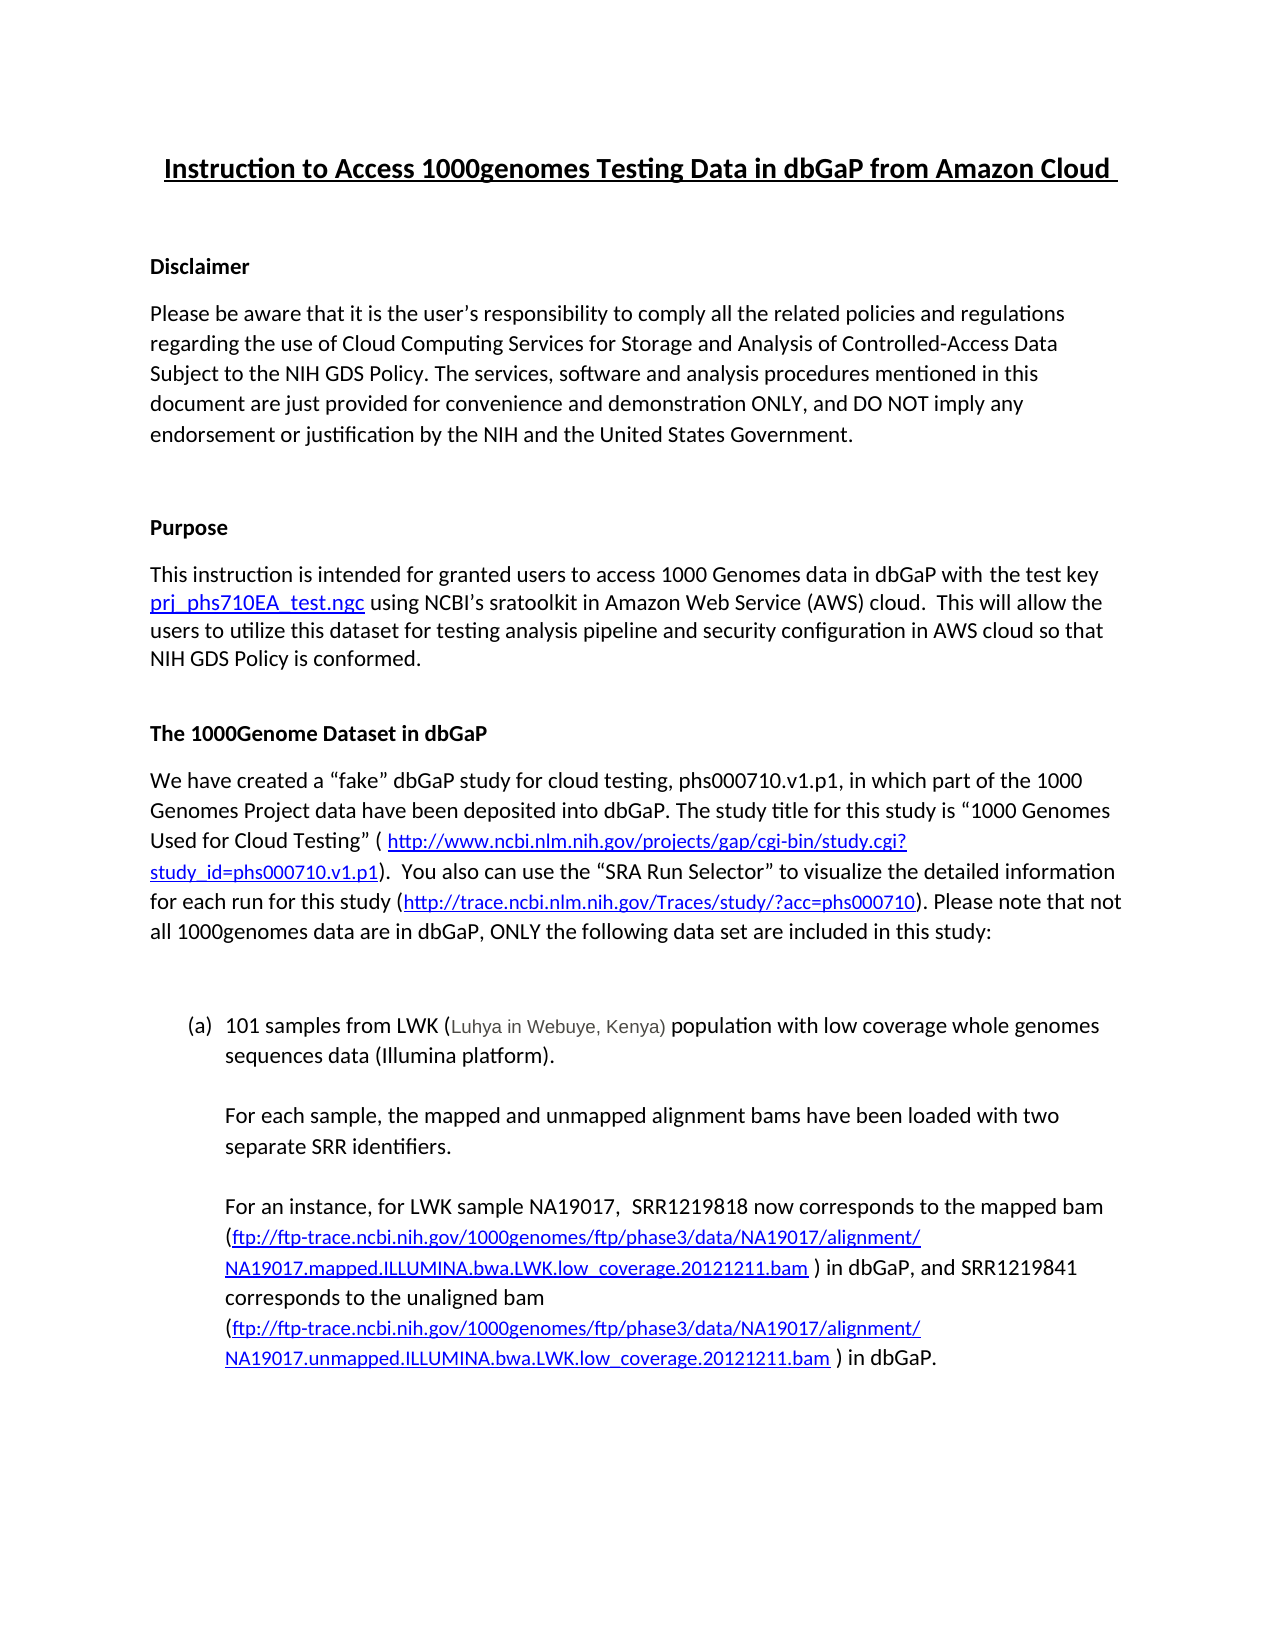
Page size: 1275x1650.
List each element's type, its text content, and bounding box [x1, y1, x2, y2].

text Disclaimer [150, 252, 1125, 280]
list 101 samples from LWK (Luhya in Webuye, Kenya) population with low coverage whole genomes sequences data (Illumina platform). [187, 1011, 1125, 1069]
list For an instance, for LWK sample NA19017, SRR1219818 now corresponds to the mapped bam (ftp://ftp-trace.ncbi.nih.gov/1000genomes/ftp/phase3/data/NA19017/alignment/NA19017.mapped.ILLUMINA.bwa.LWK.low_coverage.20121211.bam ) in dbGaP, and SRR1219841 corresponds to the unaligned bam (ftp://ftp-trace.ncbi.nih.gov/1000genomes/ftp/phase3/data/NA19017/alignment/NA19017.unmapped.ILLUMINA.bwa.LWK.low_coverage.20121211.bam ) in dbGaP. [225, 1192, 1125, 1371]
text This instruction is intended for granted users to access 1000 Genomes data in dbGaP with the test key prj_phs710EA_test.ngc using NCBI’s sratoolkit in Amazon Web Service (AWS) cloud. This will allow the users to utilize this dataset for testing analysis pipeline and security configuration in AWS cloud so that NIH GDS Policy is conformed. [150, 560, 1125, 672]
text The 1000Genome Dataset in dbGaP [150, 719, 1125, 747]
text We have created a “fake” dbGaP study for cloud testing, phs000710.v1.p1, in which part of the 1000 Genomes Project data have been deposited into dbGaP. The study title for this study is “1000 Genomes Used for Cloud Testing” ( http://www.ncbi.nlm.nih.gov/projects/gap/cgi-bin/study.cgi?study_id=phs000710.v1.p1). You also can use the “SRA Run Selector” to visualize the detailed information for each run for this study (http://trace.ncbi.nlm.nih.gov/Traces/study/?acc=phs000710). Please note that not all 1000genomes data are in dbGaP, ONLY the following data set are included in this study: [150, 766, 1125, 945]
text Please be aware that it is the user’s responsibility to comply all the related policies and regulations regarding the use of Cloud Computing Services for Storage and Analysis of Controlled-Access Data Subject to the NIH GDS Policy. The services, software and analysis procedures mentioned in this document are just provided for convenience and demonstration ONLY, and DO NOT imply any endorsement or justification by the NIH and the United States Government. [150, 299, 1125, 448]
list For each sample, the mapped and unmapped alignment bams have been loaded with two separate SRR identifiers. [225, 1102, 1125, 1160]
text Instruction to Access 1000genomes Testing Data in dbGaP from Amazon Cloud [150, 150, 1125, 186]
text Purpose [150, 513, 1125, 541]
